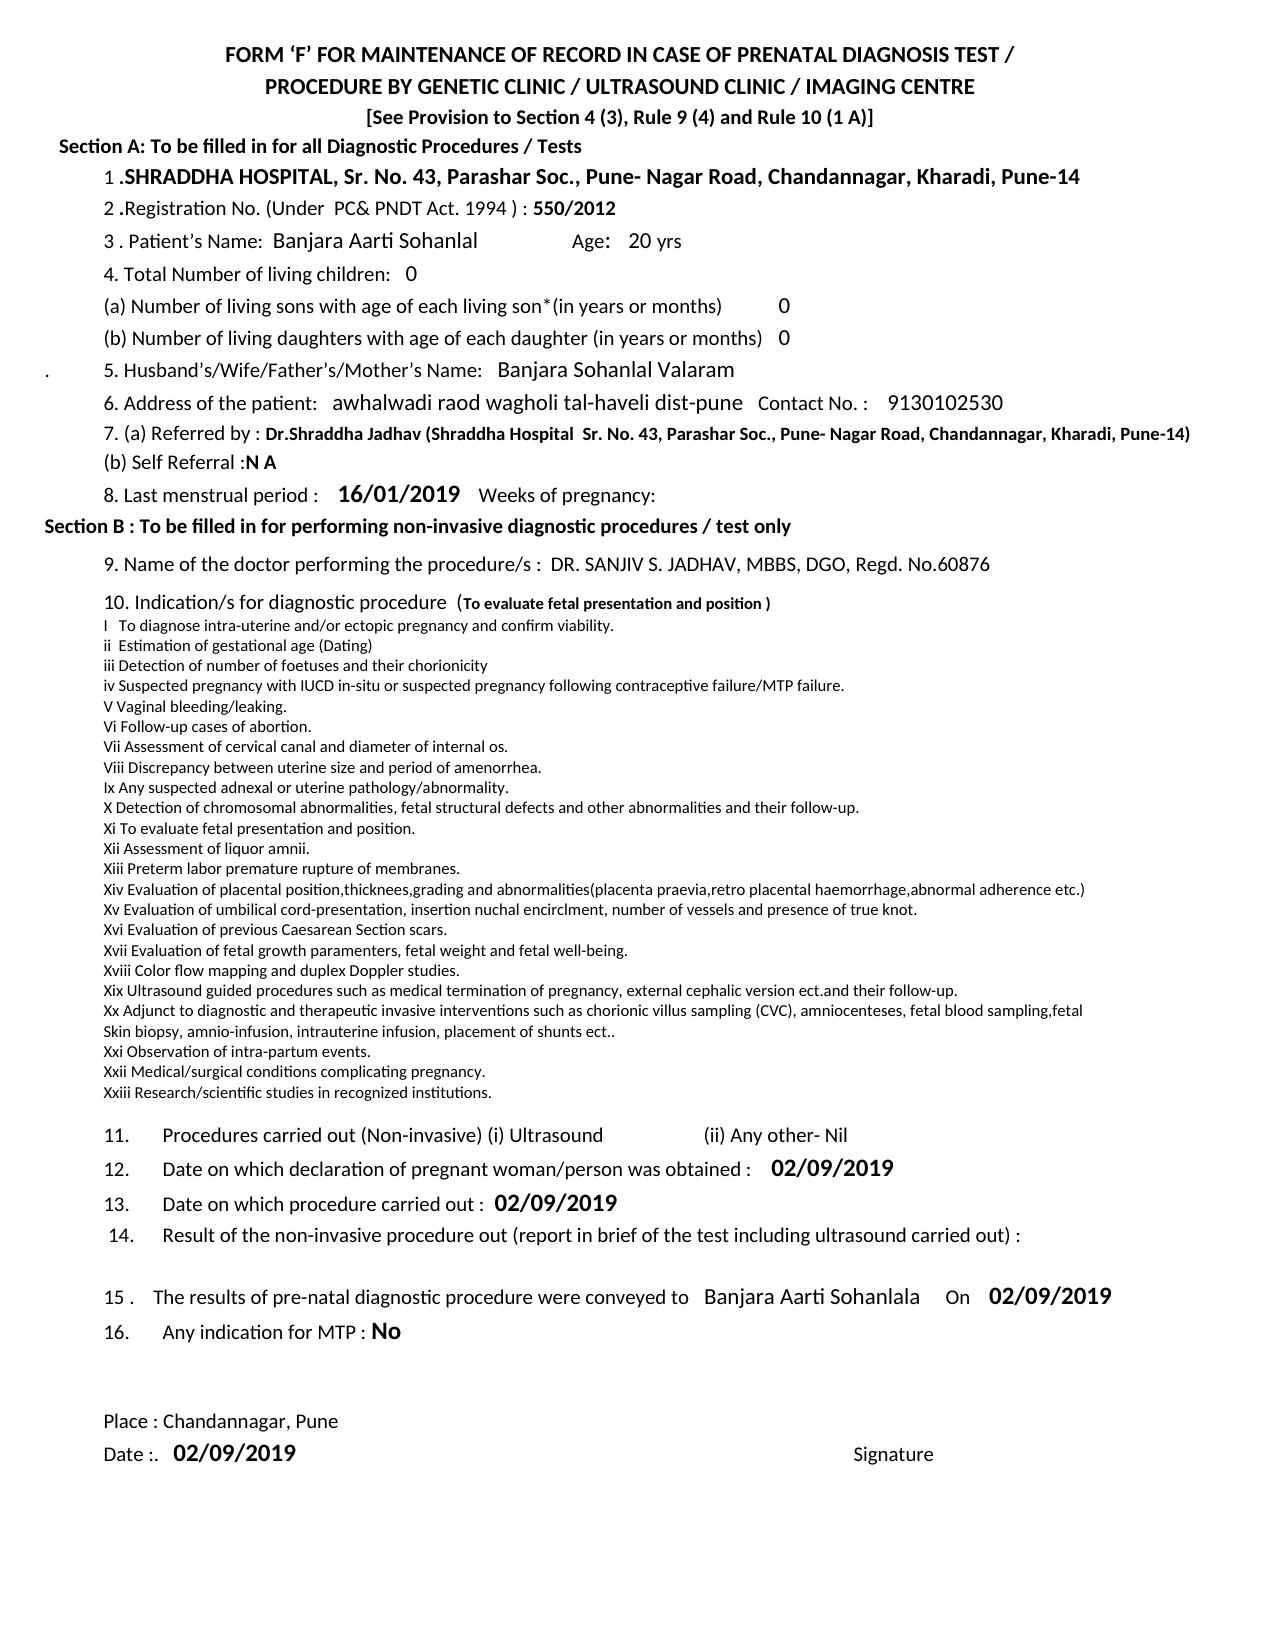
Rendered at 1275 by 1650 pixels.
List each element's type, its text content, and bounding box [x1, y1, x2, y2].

text (b) Number of living daughters with age of each daughter (in years or months) [44, 323, 1255, 351]
text Xix Ultrasound guided procedures such as medical termination of pregnancy, external cephalic version ect.and their follow-up. [0, 980, 1275, 1001]
text ii Estimation of gestational age (Dating) [0, 635, 1196, 655]
text Section A: To be filled in for all Diagnostic Procedures / Tests [44, 133, 1196, 159]
text 3 . Patient’s Name: Age: yrs [44, 224, 1166, 254]
text Xiii Preterm labor premature rupture of membranes. [0, 858, 1196, 879]
text 6. Address of the patient: Contact No. : [103, 388, 1255, 416]
text 16. Any indication for MTP : No [0, 1315, 1275, 1346]
text 2 .Registration No. (Under PC& PNDT Act. 1994 ) : 550/2012 [44, 195, 1196, 220]
text FORM ‘F’ FOR MAINTENANCE OF RECORD IN CASE OF PRENATAL DIAGNOSIS TEST / [44, 40, 1196, 68]
text iii Detection of number of foetuses and their chorionicity [0, 655, 1196, 676]
text Vi Follow-up cases of abortion. [0, 716, 1196, 737]
text Xxii Medical/surgical conditions complicating pregnancy. [0, 1062, 1275, 1082]
text 15 . The results of pre-natal diagnostic procedure were conveyed to On [0, 1280, 1275, 1311]
text I To diagnose intra-uterine and/or ectopic pregnancy and confirm viability. [75, 615, 1255, 635]
text Xi To evaluate fetal presentation and position. [0, 818, 1196, 838]
text Section B : To be filled in for performing non-invasive diagnostic procedures / test only [44, 513, 1255, 538]
text Xviii Color flow mapping and duplex Doppler studies. [0, 960, 1275, 980]
text 14. Result of the non-invasive procedure out (report in brief of the test including ultrasound carried out) : [103, 1222, 1226, 1247]
text Xv Evaluation of umbilical cord-presentation, insertion nuchal encirclment, number of vessels and presence of true knot. [0, 899, 1275, 919]
text X Detection of chromosomal abnormalities, fetal structural defects and other abnormalities and their follow-up. [0, 798, 1196, 818]
text . 5. Husband’s/Wife/Father’s/Mother’s Name: [44, 355, 1255, 383]
text 13. Date on which procedure carried out : [0, 1187, 1275, 1217]
text Xxiii Research/scientific studies in recognized institutions. [0, 1082, 1275, 1102]
text Xvii Evaluation of fetal growth paramenters, fetal weight and fetal well-being. [0, 940, 1275, 960]
text Date :. Signature [0, 1438, 1275, 1468]
text Ix Any suspected adnexal or uterine pathology/abnormality. [0, 777, 1196, 798]
text Xii Assessment of liquor amnii. [0, 838, 1196, 858]
text iv Suspected pregnancy with IUCD in-situ or suspected pregnancy following contraceptive failure/MTP failure. [0, 676, 1196, 696]
text Viii Discrepancy between uterine size and period of amenorrhea. [0, 757, 1196, 777]
text 8. Last menstrual period : Weeks of pregnancy: [44, 478, 1255, 509]
text V Vaginal bleeding/leaking. [0, 696, 1196, 716]
text 9. Name of the doctor performing the procedure/s : DR. SANJIV S. JADHAV, MBBS, DGO, Regd. No.60876 [0, 551, 1255, 577]
text Skin biopsy, amnio-infusion, intrauterine infusion, placement of shunts ect.. [0, 1021, 1275, 1041]
text 1 .SHRADDHA HOSPITAL, Sr. No. 43, Parashar Soc., Pune- Nagar Road, Chandannagar, Kharadi, Pune-14 [44, 162, 1196, 191]
text Xxi Observation of intra-partum events. [103, 1041, 1275, 1062]
text 10. Indication/s for diagnostic procedure (To evaluate fetal presentation and position ) [75, 589, 1255, 615]
text Xvi Evaluation of previous Caesarean Section scars. [0, 919, 1275, 940]
text Xiv Evaluation of placental position,thicknees,grading and abnormalities(placenta praevia,retro placental haemorrhage,abnormal adherence etc.) [0, 879, 1275, 899]
text (a) Number of living sons with age of each living son*(in years or months) [44, 291, 1255, 319]
text Place : Chandannagar, Pune [0, 1408, 1275, 1434]
text 7. (a) Referred by : Dr.Shraddha Jadhav (Shraddha Hospital Sr. No. 43, Parashar Soc., Pune- Nagar Road, Chandannagar, Kharadi, Pune-14) [44, 420, 1255, 445]
text 4. Total Number of living children: [44, 259, 1196, 287]
text (b) Self Referral :N A [44, 449, 1255, 474]
text 12. Date on which declaration of pregnant woman/person was obtained : [0, 1152, 1275, 1182]
text [See Provision to Section 4 (3), Rule 9 (4) and Rule 10 (1 A)] [44, 104, 1196, 129]
text 11. Procedures carried out (Non-invasive) (i) Ultrasound (ii) Any other- Nil [0, 1123, 1275, 1148]
text PROCEDURE BY GENETIC CLINIC / ULTRASOUND CLINIC / IMAGING CENTRE [44, 72, 1196, 100]
text Vii Assessment of cervical canal and diameter of internal os. [0, 737, 1196, 757]
text Xx Adjunct to diagnostic and therapeutic invasive interventions such as chorionic villus sampling (CVC), amniocenteses, fetal blood sampling,fetal [0, 1001, 1275, 1021]
